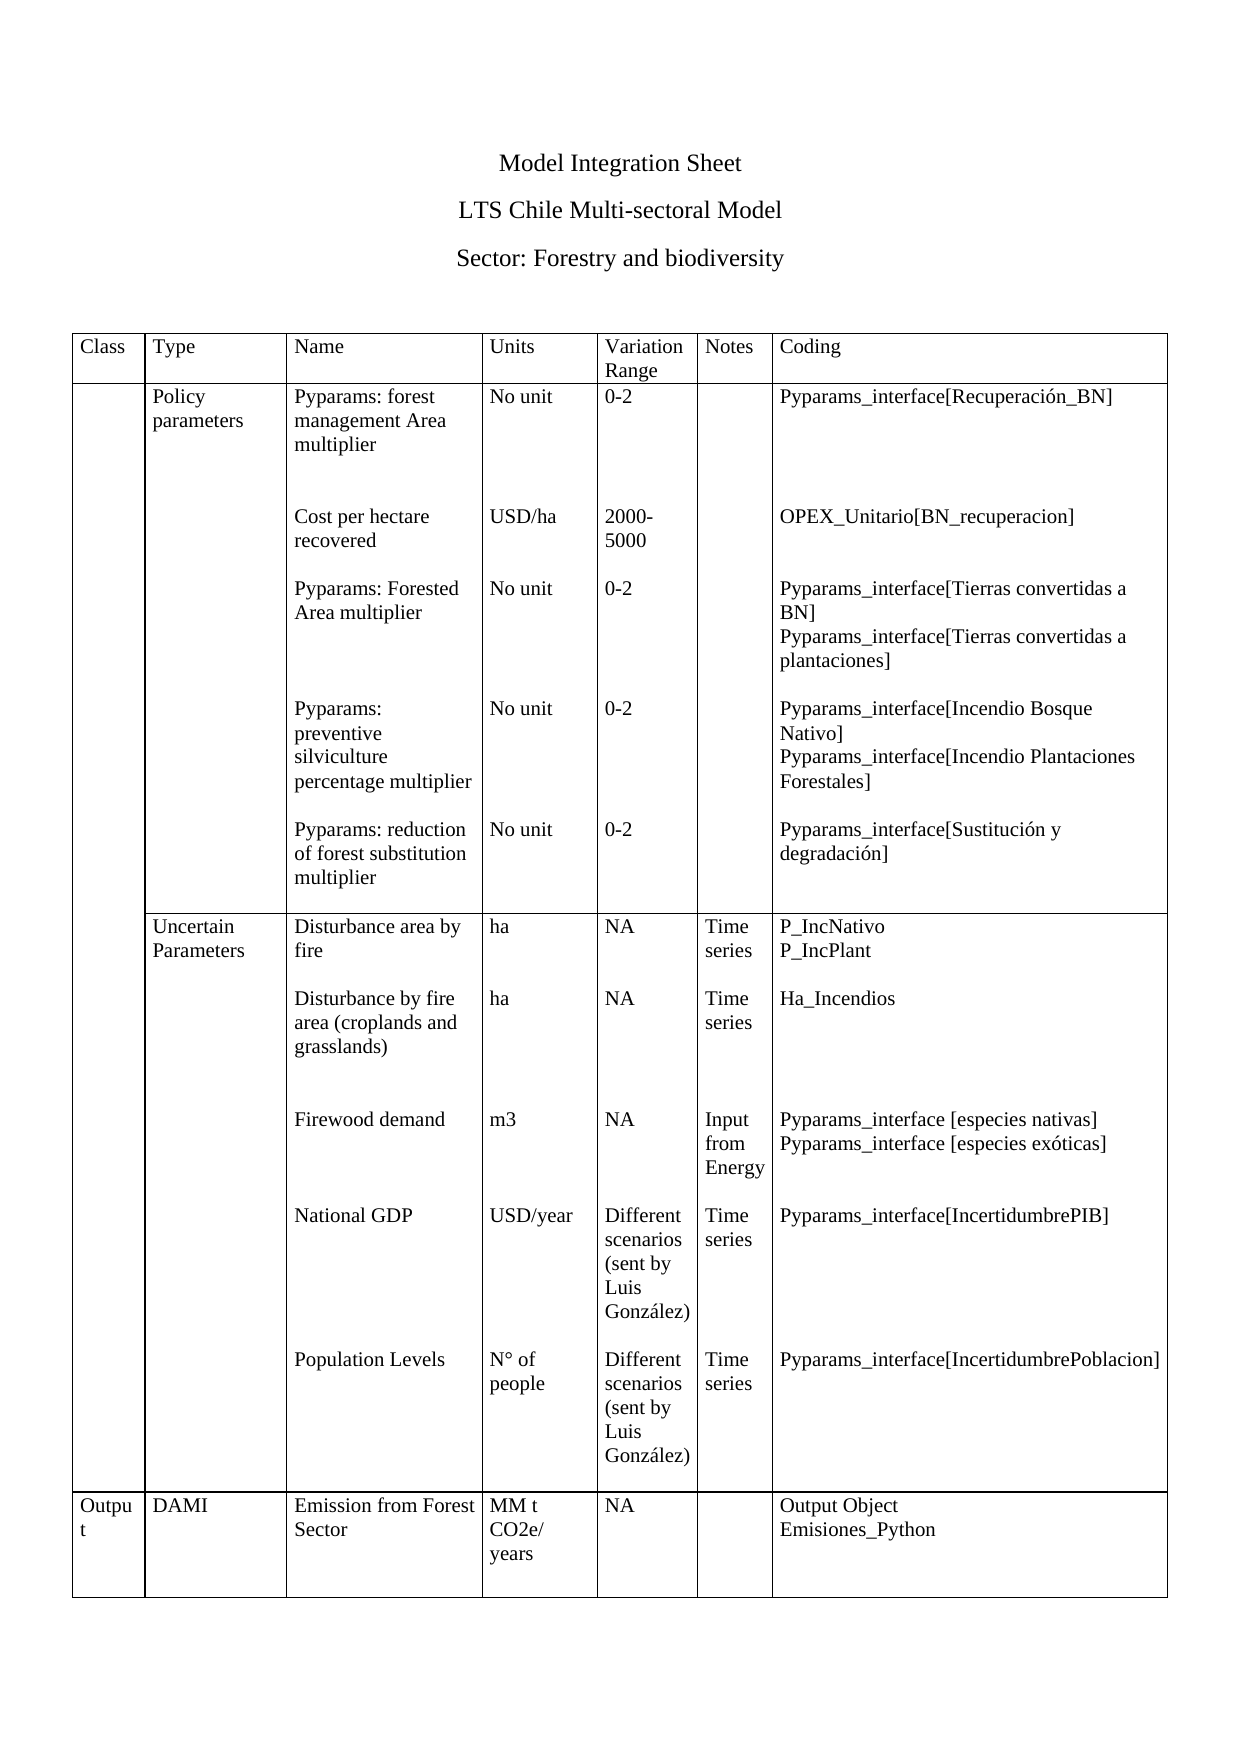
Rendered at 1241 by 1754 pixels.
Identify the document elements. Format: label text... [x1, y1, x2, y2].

table_header Notes [698, 334, 772, 382]
table_cell Pyparams_interface[Recuperación_BN] OPEX_Unitario[BN_recuperacion] Pyparams_interface[Tierras convertidas a BN] Pyparams_interface[Tierras convertidas a plantaciones] Pyparams_interface[Incendio Bosque Nativo] Pyparams_interface[Incendio Plantaciones Forestales] Pyparams_interface[Sustitución y degradación] [773, 384, 1167, 913]
table_cell Uncertain Parameters [146, 914, 286, 1491]
table_header Type [146, 334, 286, 382]
table_cell DAMI [146, 1493, 286, 1597]
table_cell ha ha m3 USD/year N° of people [483, 914, 597, 1491]
table_cell Pyparams: forest management Area multiplier Cost per hectare recovered Pyparams: Forested Area multiplier Pyparams: preventive silviculture percentage multiplier Pyparams: reduction of forest substitution multiplier [287, 384, 482, 913]
text Model Integration Sheet [177, 148, 1063, 176]
table_cell MM t CO2e/ years [483, 1493, 597, 1597]
table_cell [698, 1493, 772, 1597]
text Sector: Forestry and biodiversity [177, 243, 1063, 272]
table_header Variation Range [598, 334, 697, 382]
table_cell NA NA NA Different scenarios (sent by Luis González) Different scenarios (sent by Luis González) [598, 914, 697, 1491]
table_cell Emission from Forest Sector [287, 1493, 482, 1597]
table_cell No unit USD/ha No unit No unit No unit [483, 384, 597, 913]
table_header Coding [773, 334, 1167, 382]
table_cell Time series Time series Input from Energy Time series Time series [698, 914, 772, 1491]
table_header Class [73, 334, 144, 382]
table_cell Policy parameters [146, 384, 286, 913]
table_cell NA [598, 1493, 697, 1597]
text LTS Chile Multi-sectoral Model [177, 195, 1063, 224]
table_cell [698, 384, 772, 913]
table_cell P_IncNativo P_IncPlant Ha_Incendios Pyparams_interface [especies nativas] Pyparams_interface [especies exóticas] Pyparams_interface[IncertidumbrePIB] Pyparams_interface[IncertidumbrePoblacion] [773, 914, 1167, 1491]
table_header Units [483, 334, 597, 382]
table_cell Output Object Emisiones_Python [773, 1493, 1167, 1597]
table_cell Disturbance area by fire Disturbance by fire area (croplands and grasslands) Firewood demand National GDP Population Levels [287, 914, 482, 1491]
table_cell Output [73, 1493, 144, 1597]
table_cell 0-2 2000-5000 0-2 0-2 0-2 [598, 384, 697, 913]
table_header Name [287, 334, 482, 382]
table_cell [73, 384, 144, 1491]
